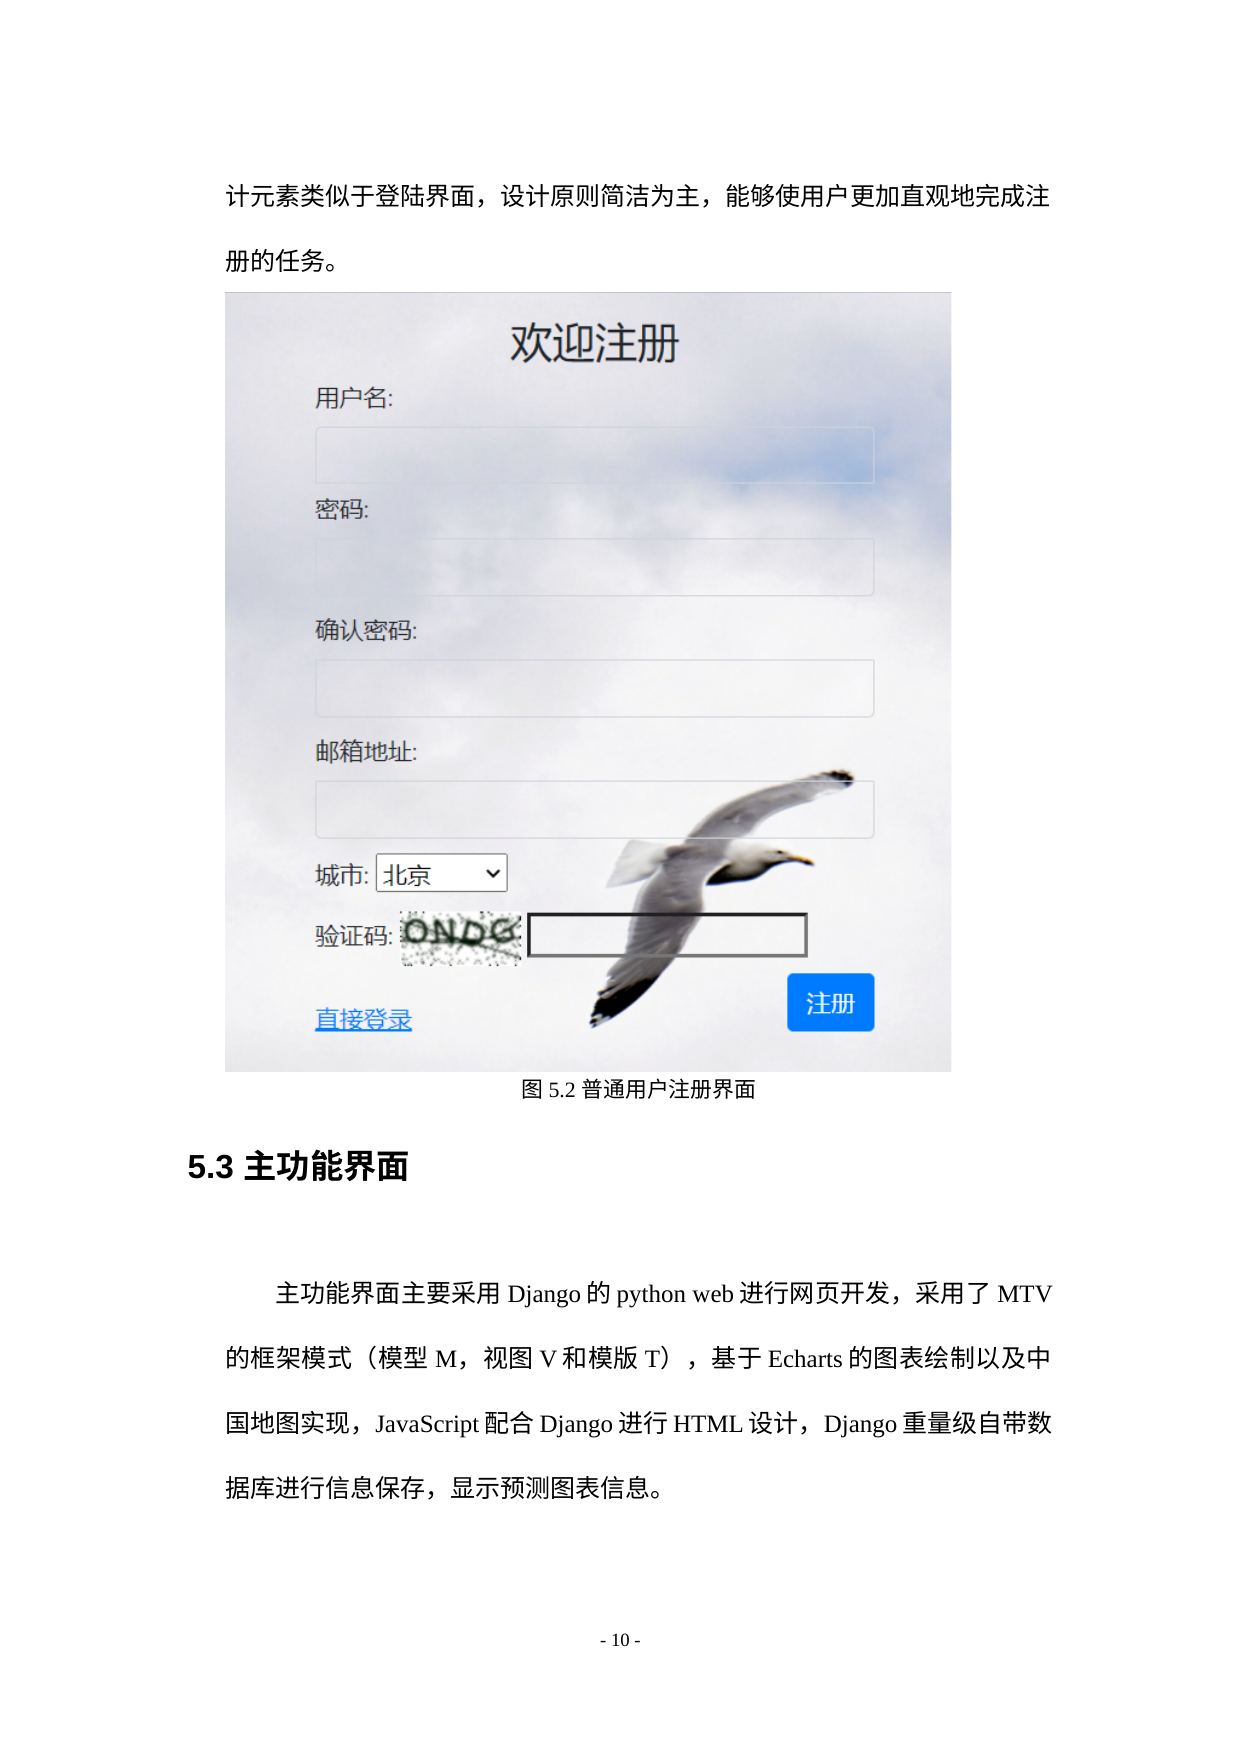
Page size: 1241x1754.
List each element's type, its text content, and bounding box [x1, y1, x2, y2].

text 主功能界面主要采用Django的python web进行网页开发，采用了MTV的框架模式（模型M，视图V和模版T），基于Echarts的图表绘制以及中国地图实现，JavaScript配合Django进行HTML设计，Django重量级自带数据库进行信息保存，显示预测图表信息。 [225, 1259, 1053, 1519]
text 图 5.2 普通用户注册界面 [225, 1072, 1053, 1104]
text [225, 162, 1053, 292]
subtitle 5.3 主功能界面 [187, 1132, 1053, 1197]
picture [225, 292, 952, 1072]
